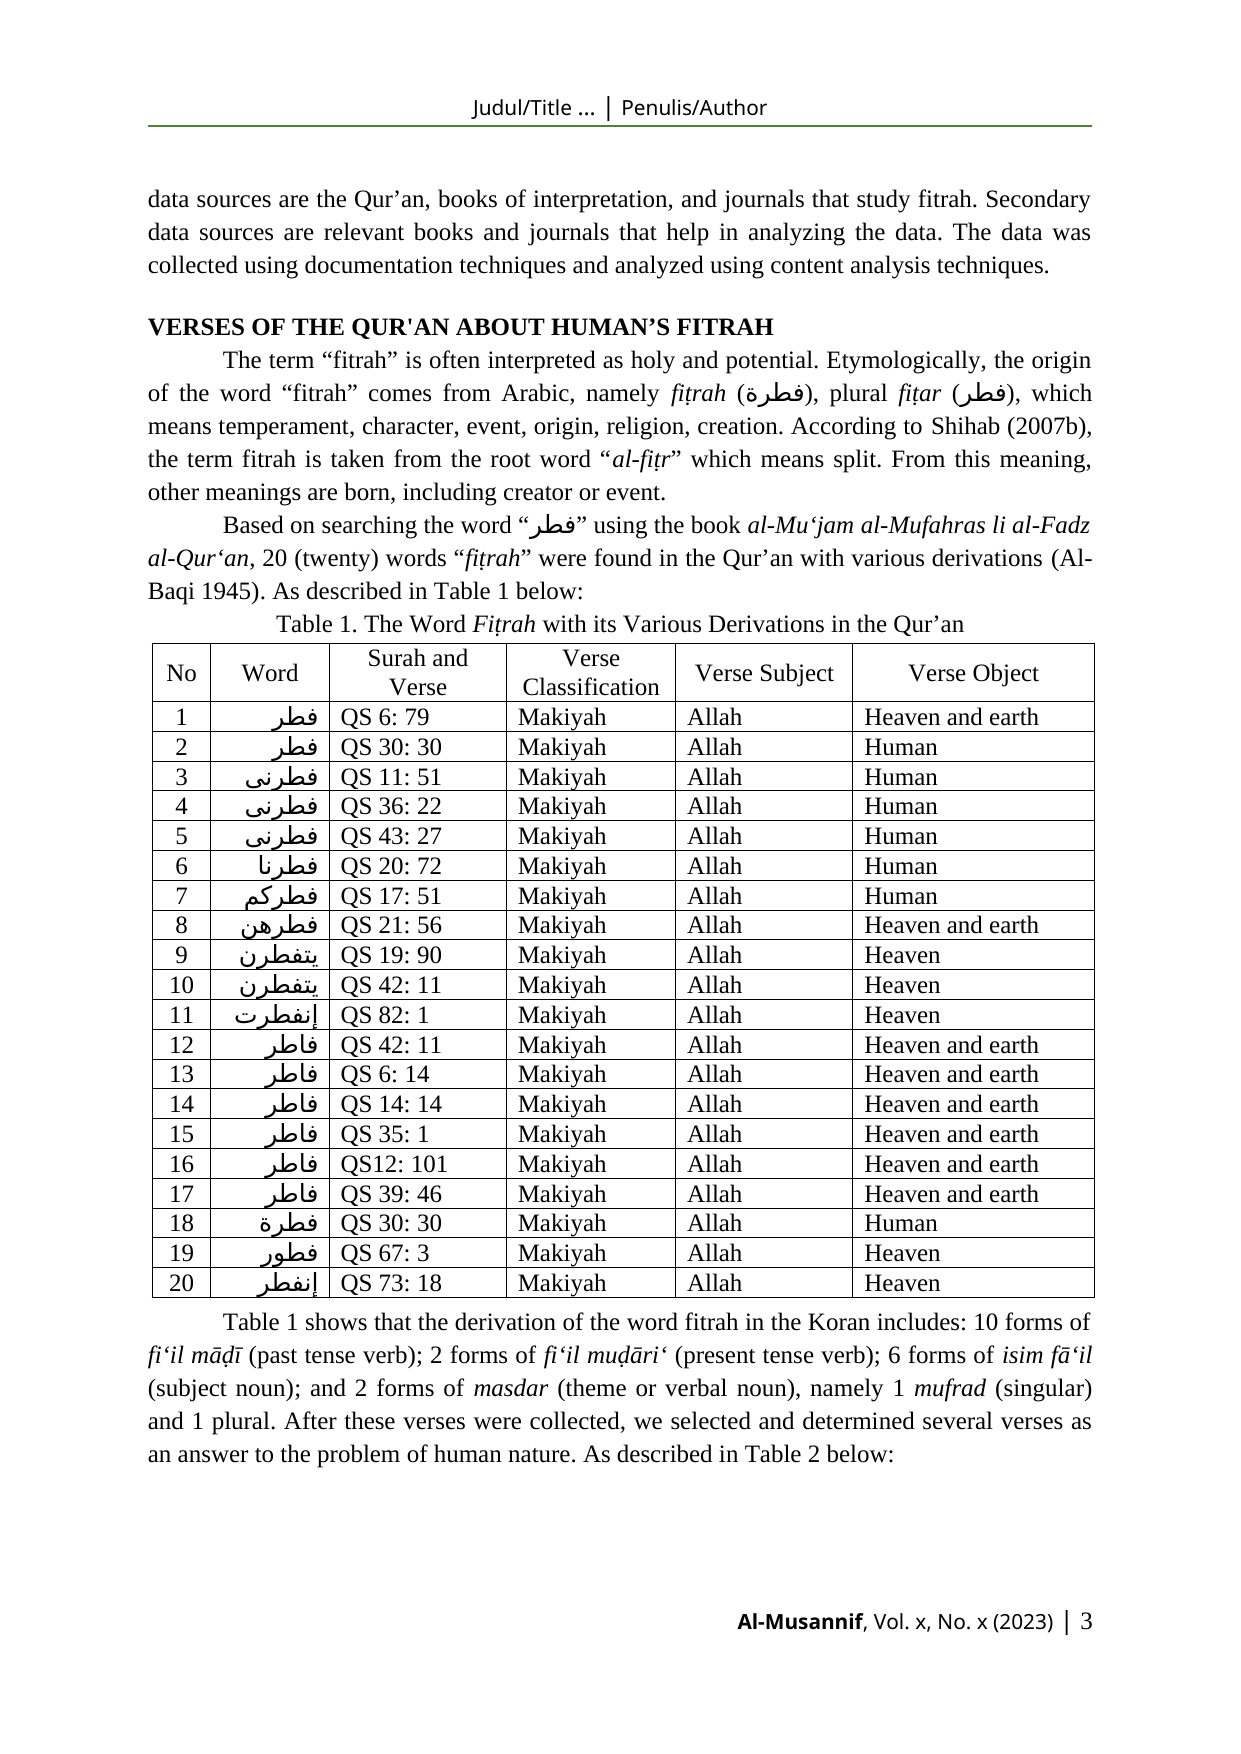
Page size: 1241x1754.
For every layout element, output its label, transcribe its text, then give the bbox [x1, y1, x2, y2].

table_cell Heaven [853, 1238, 1094, 1267]
table_cell Makiyah [507, 732, 675, 761]
table_cell فطرنى [211, 762, 329, 790]
table_cell 17 [153, 1179, 210, 1207]
table_cell 1 [153, 702, 210, 731]
table_cell فاطر [211, 1149, 329, 1178]
table_cell 14 [153, 1089, 210, 1118]
table_cell 9 [153, 940, 210, 969]
table_cell Allah [676, 1209, 852, 1237]
table_cell Allah [676, 1089, 852, 1118]
table_cell فاطر [211, 1179, 329, 1207]
text Table 1. The Word Fiṭrah with its Various Derivations in the Qur’an [148, 609, 1092, 638]
table_cell Allah [676, 1000, 852, 1029]
table_cell 10 [153, 970, 210, 999]
table_cell Heaven and earth [853, 1179, 1094, 1207]
table_cell 12 [153, 1030, 210, 1058]
table_cell Heaven [853, 1268, 1094, 1297]
table_cell فطركم [211, 881, 329, 909]
table_cell Human [853, 1209, 1094, 1237]
table_cell Makiyah [507, 1209, 675, 1237]
table_cell Heaven and earth [853, 911, 1094, 939]
table_cell فطرنى [211, 821, 329, 850]
table_cell Makiyah [507, 851, 675, 880]
table_cell Makiyah [507, 1268, 675, 1297]
text VERSES OF THE QUR'AN ABOUT HUMAN’S FITRAH [148, 312, 1092, 341]
table_header Verse Object [853, 644, 1094, 701]
table_cell Allah [676, 911, 852, 939]
table_cell Allah [676, 1268, 852, 1297]
table_cell فاطر [211, 1030, 329, 1058]
table_cell QS 17: 51 [330, 881, 506, 909]
table_cell Allah [676, 881, 852, 909]
table_cell 18 [153, 1209, 210, 1237]
table_cell Makiyah [507, 1030, 675, 1058]
table_cell Allah [676, 762, 852, 790]
table_cell إنفطر [211, 1268, 329, 1297]
table_cell 5 [153, 821, 210, 850]
table_cell Makiyah [507, 702, 675, 731]
table_cell Makiyah [507, 762, 675, 790]
table_cell Makiyah [507, 881, 675, 909]
table_cell يتفطرن [211, 940, 329, 969]
table_cell QS12: 101 [330, 1149, 506, 1178]
table_cell Heaven and earth [853, 1060, 1094, 1088]
table_cell 15 [153, 1119, 210, 1148]
table_cell Allah [676, 702, 852, 731]
table_cell Human [853, 821, 1094, 850]
table_cell QS 35: 1 [330, 1119, 506, 1148]
table_cell Allah [676, 1119, 852, 1148]
table_cell Makiyah [507, 1060, 675, 1088]
table_cell Makiyah [507, 1089, 675, 1118]
table_cell QS 43: 27 [330, 821, 506, 850]
table_cell QS 67: 3 [330, 1238, 506, 1267]
table_header Verse Subject [676, 644, 852, 701]
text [148, 184, 1092, 279]
text Table 1 shows that the derivation of the word fitrah in the Koran includes: 10 forms of fi‘il māḍī (past tense verb); 2 forms of fi‘il muḍāri‘ (present tense verb); 6 forms of isim fā‘il (subject noun); and 2 forms of masdar (theme or verbal noun), namely 1 mufrad (singular) and 1 plural. After these verses were collected, we selected and determined several verses as an answer to the problem of human nature. As described in Table 2 below: [148, 1307, 1092, 1468]
table_cell فاطر [211, 1060, 329, 1088]
table_cell Makiyah [507, 791, 675, 820]
table_cell Makiyah [507, 1149, 675, 1178]
table_cell فطرهن [211, 911, 329, 939]
table_cell QS 42: 11 [330, 970, 506, 999]
table_cell فطرنى [211, 791, 329, 820]
table_cell Human [853, 851, 1094, 880]
table_cell 11 [153, 1000, 210, 1029]
table_cell Allah [676, 1030, 852, 1058]
table_cell 3 [153, 762, 210, 790]
table_cell Makiyah [507, 970, 675, 999]
table_cell QS 11: 51 [330, 762, 506, 790]
table_cell فطر [211, 702, 329, 731]
table_cell QS 82: 1 [330, 1000, 506, 1029]
table_cell Heaven and earth [853, 1030, 1094, 1058]
table_cell Makiyah [507, 940, 675, 969]
table_cell 20 [153, 1268, 210, 1297]
table_cell Allah [676, 1238, 852, 1267]
table_cell QS 6: 14 [330, 1060, 506, 1088]
table_header Word [211, 644, 329, 701]
text The term “fitrah” is often interpreted as holy and potential. Etymologically, the origin of the word “fitrah” comes from Arabic, namely fiṭrah (فطرة), plural fiṭar (فطر), which means temperament, character, event, origin, religion, creation. According to Shihab (2007b), the term fitrah is taken from the root word “al-fiṭr” which means split. From this meaning, other meanings are born, including creator or event. [148, 345, 1092, 506]
table_cell يتفطرن [211, 970, 329, 999]
table_cell QS 73: 18 [330, 1268, 506, 1297]
table_cell Makiyah [507, 1119, 675, 1148]
table_cell Allah [676, 1179, 852, 1207]
table_cell Heaven [853, 970, 1094, 999]
table_header No [153, 644, 210, 701]
table_cell QS 30: 30 [330, 732, 506, 761]
table_cell QS 42: 11 [330, 1030, 506, 1058]
table_cell Makiyah [507, 1238, 675, 1267]
table_cell Heaven [853, 940, 1094, 969]
table_cell QS 21: 56 [330, 911, 506, 939]
table_header Surah and Verse [330, 644, 506, 701]
table_cell فطرة [211, 1209, 329, 1237]
table_cell Allah [676, 791, 852, 820]
table_cell 19 [153, 1238, 210, 1267]
table_cell QS 39: 46 [330, 1179, 506, 1207]
text Based on searching the word “فطر” using the book al-Mu‘jam al-Mufahras li al-Fadz al-Qur‘an, 20 (twenty) words “fiṭrah” were found in the Qur’an with various derivations (Al-Baqi 1945). As described in Table 1 below: [148, 510, 1092, 605]
table_cell 7 [153, 881, 210, 909]
table_cell فاطر [211, 1119, 329, 1148]
table_cell 8 [153, 911, 210, 939]
table_cell Allah [676, 940, 852, 969]
table_cell Heaven and earth [853, 1149, 1094, 1178]
table_cell 4 [153, 791, 210, 820]
table_cell Human [853, 791, 1094, 820]
table_cell Human [853, 732, 1094, 761]
table_cell فطور [211, 1238, 329, 1267]
table_cell Allah [676, 970, 852, 999]
table_header Verse Classification [507, 644, 675, 701]
table_cell 13 [153, 1060, 210, 1088]
table_cell Heaven and earth [853, 1089, 1094, 1118]
table_cell إنفطرت [211, 1000, 329, 1029]
table_cell QS 6: 79 [330, 702, 506, 731]
table_cell Allah [676, 851, 852, 880]
table_cell Allah [676, 1060, 852, 1088]
table_cell Human [853, 881, 1094, 909]
table_cell Heaven [853, 1000, 1094, 1029]
table_cell Heaven and earth [853, 702, 1094, 731]
table_cell فطرنا [211, 851, 329, 880]
table_cell Makiyah [507, 911, 675, 939]
table_cell 6 [153, 851, 210, 880]
table_cell 16 [153, 1149, 210, 1178]
table_cell Heaven and earth [853, 1119, 1094, 1148]
table_cell Allah [676, 821, 852, 850]
table_cell Makiyah [507, 821, 675, 850]
table_cell Makiyah [507, 1179, 675, 1207]
table_cell Human [853, 762, 1094, 790]
table_cell QS 19: 90 [330, 940, 506, 969]
table_cell Makiyah [507, 1000, 675, 1029]
table_cell QS 36: 22 [330, 791, 506, 820]
table_cell QS 14: 14 [330, 1089, 506, 1118]
table_cell QS 20: 72 [330, 851, 506, 880]
table_cell Allah [676, 1149, 852, 1178]
table_cell فاطر [211, 1089, 329, 1118]
table_cell فطر [211, 732, 329, 761]
table_cell QS 30: 30 [330, 1209, 506, 1237]
table_cell Allah [676, 732, 852, 761]
table_cell 2 [153, 732, 210, 761]
